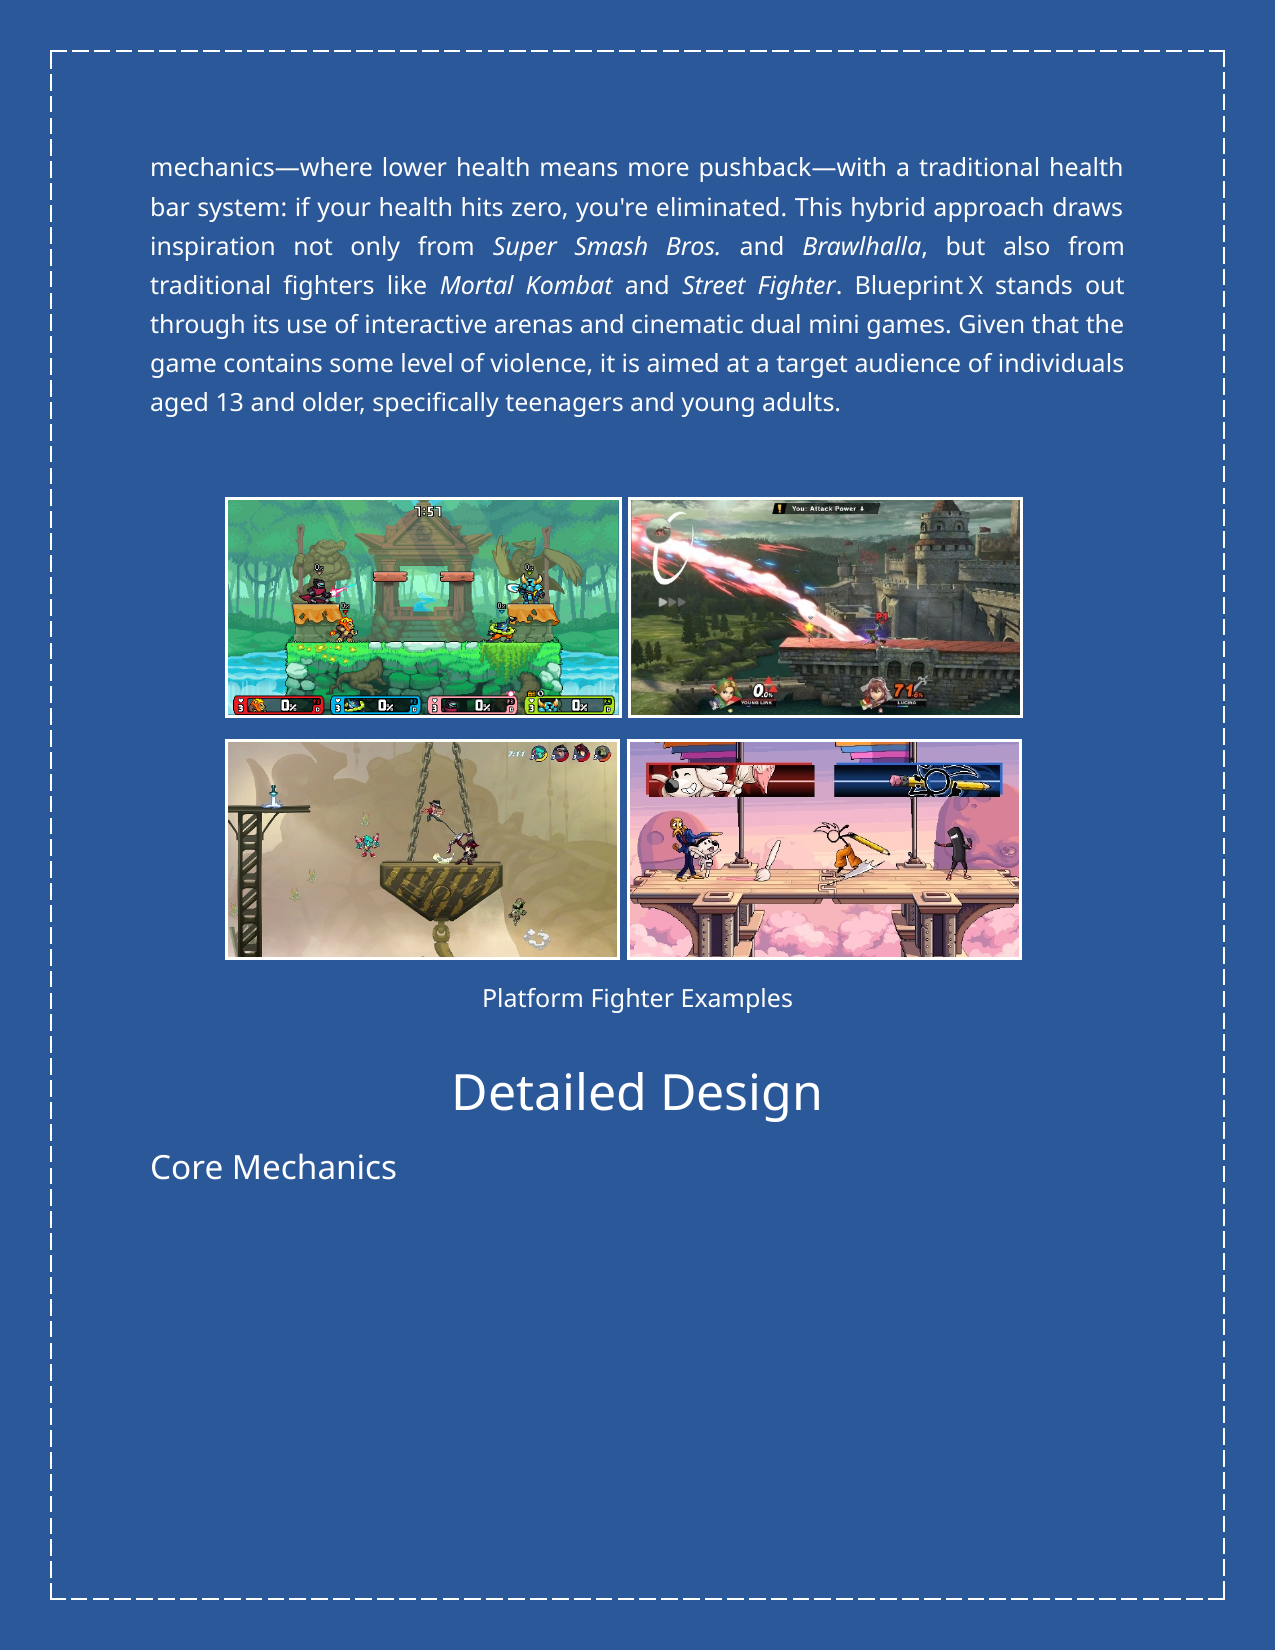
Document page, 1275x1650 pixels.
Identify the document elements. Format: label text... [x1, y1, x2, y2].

picture [228, 742, 617, 957]
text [150, 150, 1125, 419]
text Platform Fighter Examples [150, 981, 1125, 1015]
picture [630, 742, 1019, 957]
picture [345, 699, 410, 711]
picture [228, 500, 619, 715]
text Core Mechanics [150, 1144, 1125, 1189]
picture [631, 500, 1020, 715]
subtitle Detailed Design [150, 1057, 1125, 1125]
